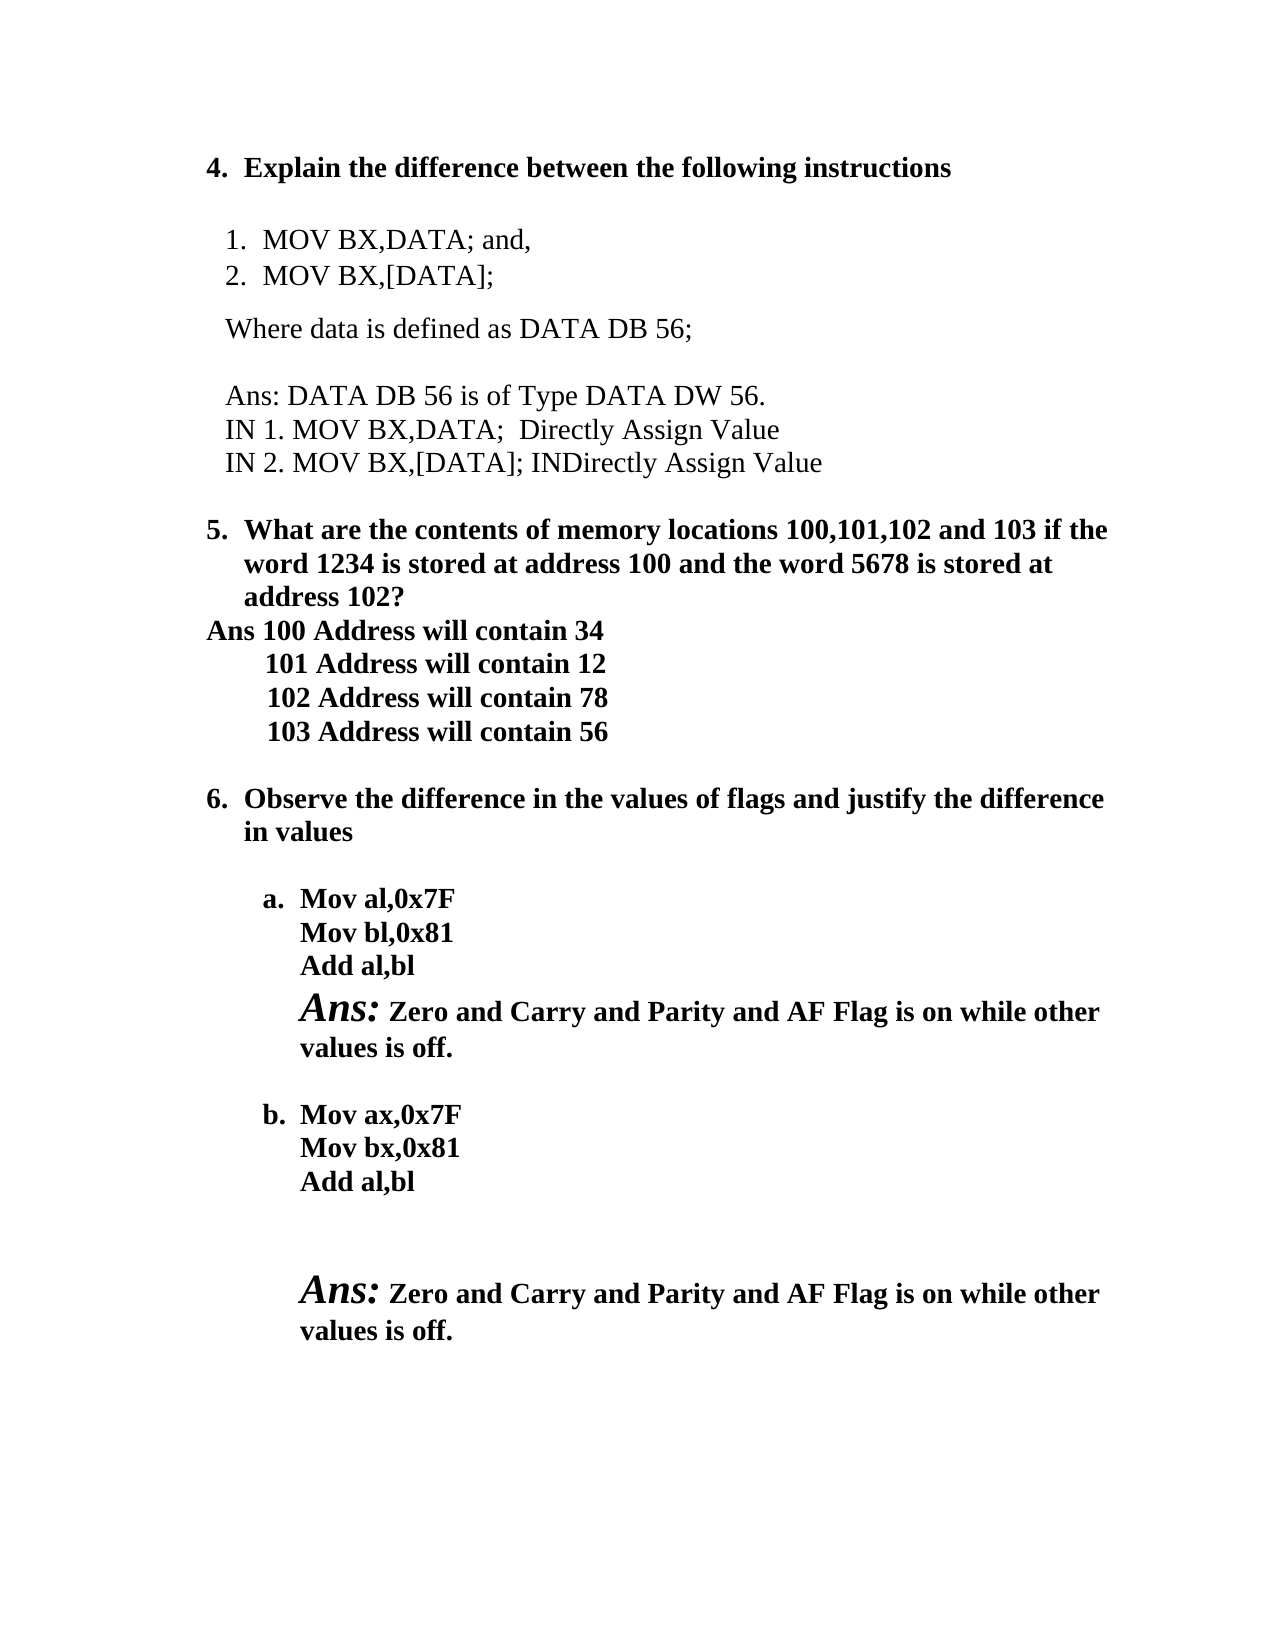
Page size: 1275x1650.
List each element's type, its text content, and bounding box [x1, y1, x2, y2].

text 103 Address will contain 56 [150, 714, 1125, 747]
text Add al,bl [300, 1164, 1125, 1198]
text Add al,bl [300, 948, 1125, 982]
text Where data is defined as DATA DB 56; [187, 311, 1125, 345]
text 101 Address will contain 12 [206, 647, 1125, 680]
text Ans: Zero and Carry and Parity and AF Flag is on while other values is off. [300, 1265, 1125, 1346]
list Observe the difference in the values of flags and justify the difference in values [206, 781, 1125, 848]
text IN 1. MOV BX,DATA; Directly Assign Value [187, 412, 1125, 445]
list Mov ax,0x7F [262, 1097, 1125, 1131]
text Mov bx,0x81 [300, 1131, 1125, 1164]
text Ans: Zero and Carry and Parity and AF Flag is on while other values is off. [300, 982, 1125, 1063]
list What are the contents of memory locations 100,101,102 and 103 if the word 1234 is stored at address 100 and the word 5678 is stored at address 102? [206, 512, 1125, 613]
text Ans 100 Address will contain 34 [206, 613, 1125, 647]
text 102 Address will contain 78 [150, 680, 1125, 714]
text Mov bl,0x81 [300, 915, 1125, 948]
list Mov al,0x7F [262, 881, 1125, 915]
list Explain the difference between the following instructions [206, 150, 1125, 183]
text IN 2. MOV BX,[DATA]; INDirectly Assign Value [187, 445, 1125, 479]
text Ans: DATA DB 56 is of Type DATA DW 56. [187, 378, 1125, 412]
list MOV BX,DATA; and, [225, 222, 1125, 256]
list MOV BX,[DATA]; [225, 258, 1125, 292]
